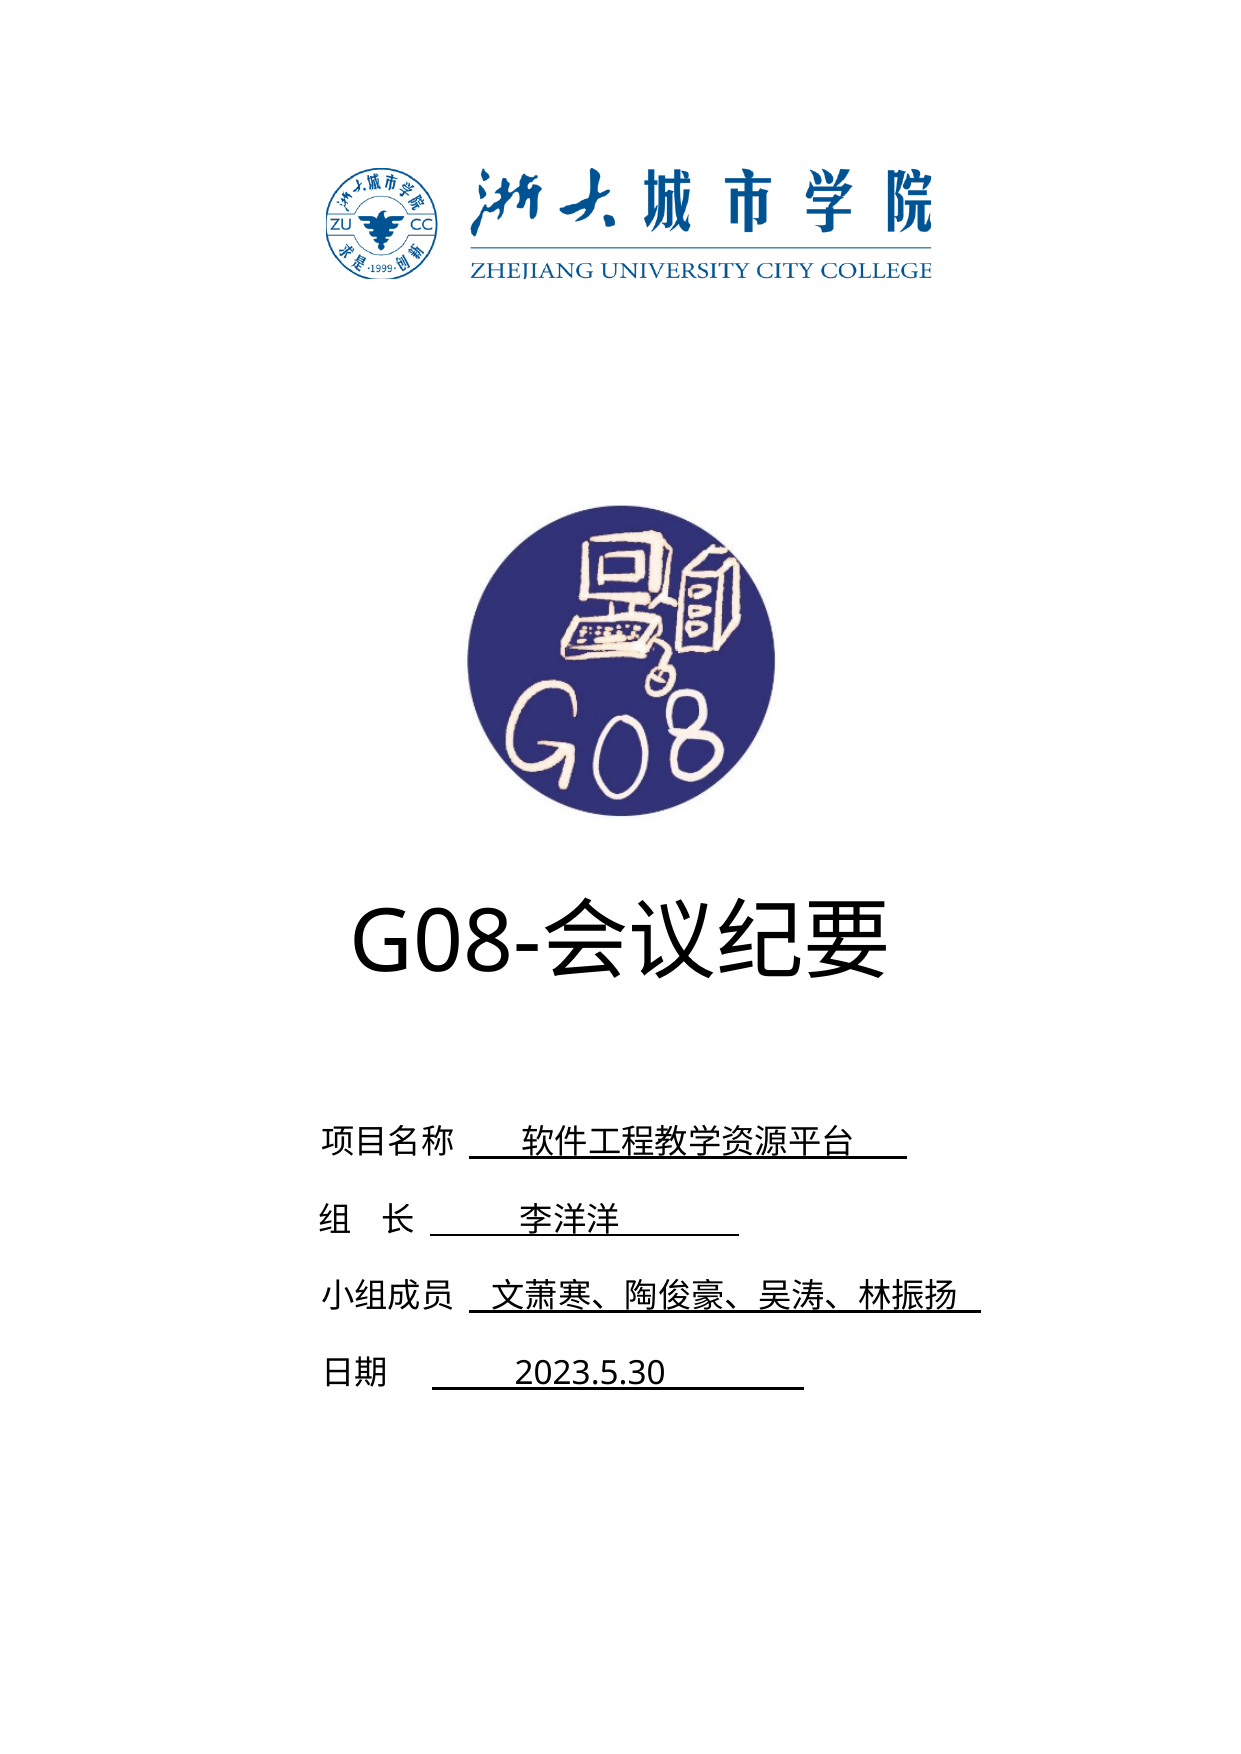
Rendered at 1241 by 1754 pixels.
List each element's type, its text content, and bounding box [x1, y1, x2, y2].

text 项目名称 软件工程教学资源平台 [187, 1107, 1053, 1172]
text G08-会议纪要 [187, 869, 1053, 999]
picture [324, 168, 932, 279]
text 小组成员 文萧寒、陶俊豪、吴涛、林振扬 [187, 1261, 1053, 1326]
text 组 长 李洋洋 [275, 1184, 1053, 1249]
text 日期 2023.5.30 [187, 1338, 1053, 1403]
picture [447, 503, 794, 846]
